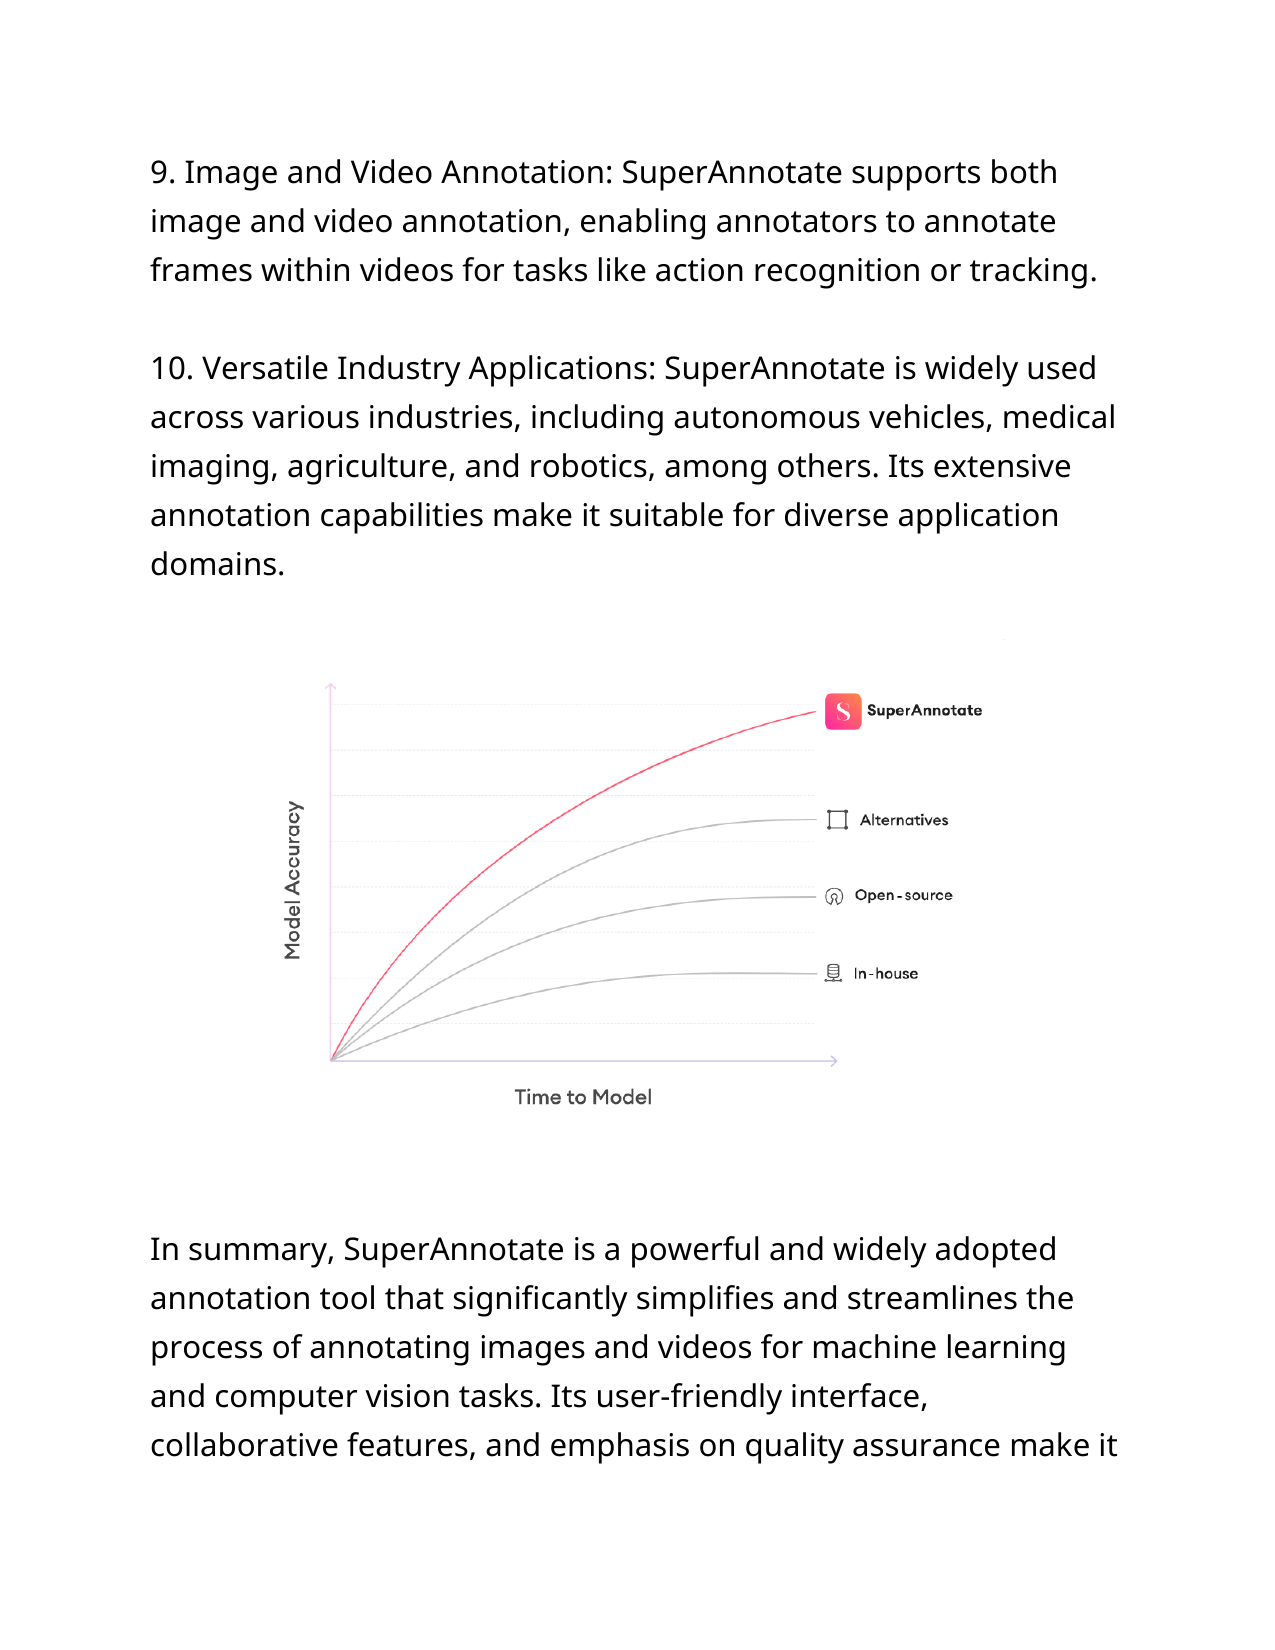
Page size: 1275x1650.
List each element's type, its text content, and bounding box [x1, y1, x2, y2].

text 9. Image and Video Annotation: SuperAnnotate supports both image and video annotation, enabling annotators to annotate frames within videos for tasks like action recognition or tracking. [150, 150, 1125, 291]
picture [269, 639, 1006, 1126]
text 10. Versatile Industry Applications: SuperAnnotate is widely used across various industries, including autonomous vehicles, medical imaging, agriculture, and robotics, among others. Its extensive annotation capabilities make it suitable for diverse application domains. [150, 346, 1125, 584]
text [150, 1227, 1125, 1466]
